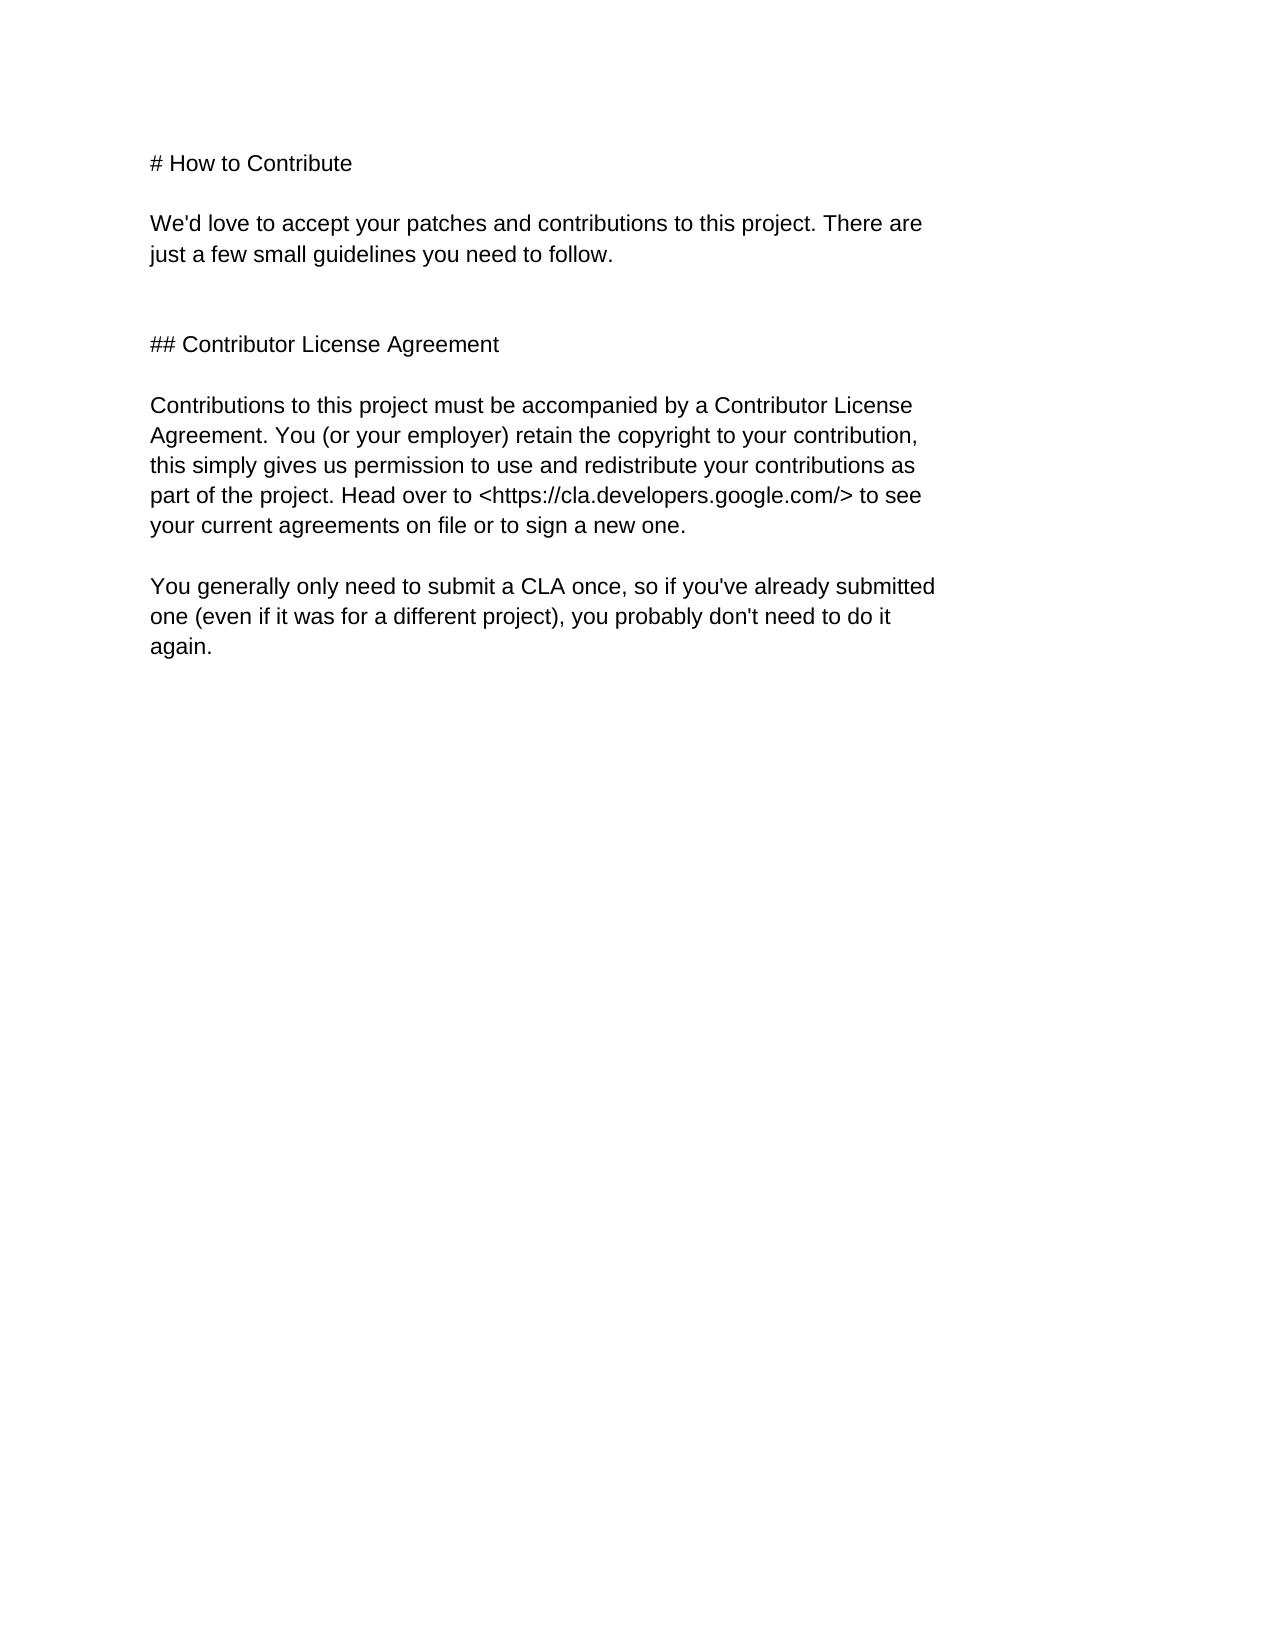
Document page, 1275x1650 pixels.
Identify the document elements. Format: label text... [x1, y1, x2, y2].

text You generally only need to submit a CLA once, so if you've already submitted [150, 573, 1125, 599]
text # How to Contribute [150, 150, 1125, 176]
text just a few small guidelines you need to follow. [150, 241, 1125, 267]
text again. [150, 633, 1125, 660]
text We'd love to accept your patches and contributions to this project. There are [150, 210, 1125, 237]
text this simply gives us permission to use and redistribute your contributions as [150, 452, 1125, 478]
text your current agreements on file or to sign a new one. [150, 512, 1125, 539]
text one (even if it was for a different project), you probably don't need to do it [150, 603, 1125, 629]
text ## Contributor License Agreement [150, 331, 1125, 358]
text Agreement. You (or your employer) retain the copyright to your contribution, [150, 422, 1125, 448]
text Contributions to this project must be accompanied by a Contributor License [150, 392, 1125, 418]
text part of the project. Head over to <https://cla.developers.google.com/> to see [150, 482, 1125, 509]
